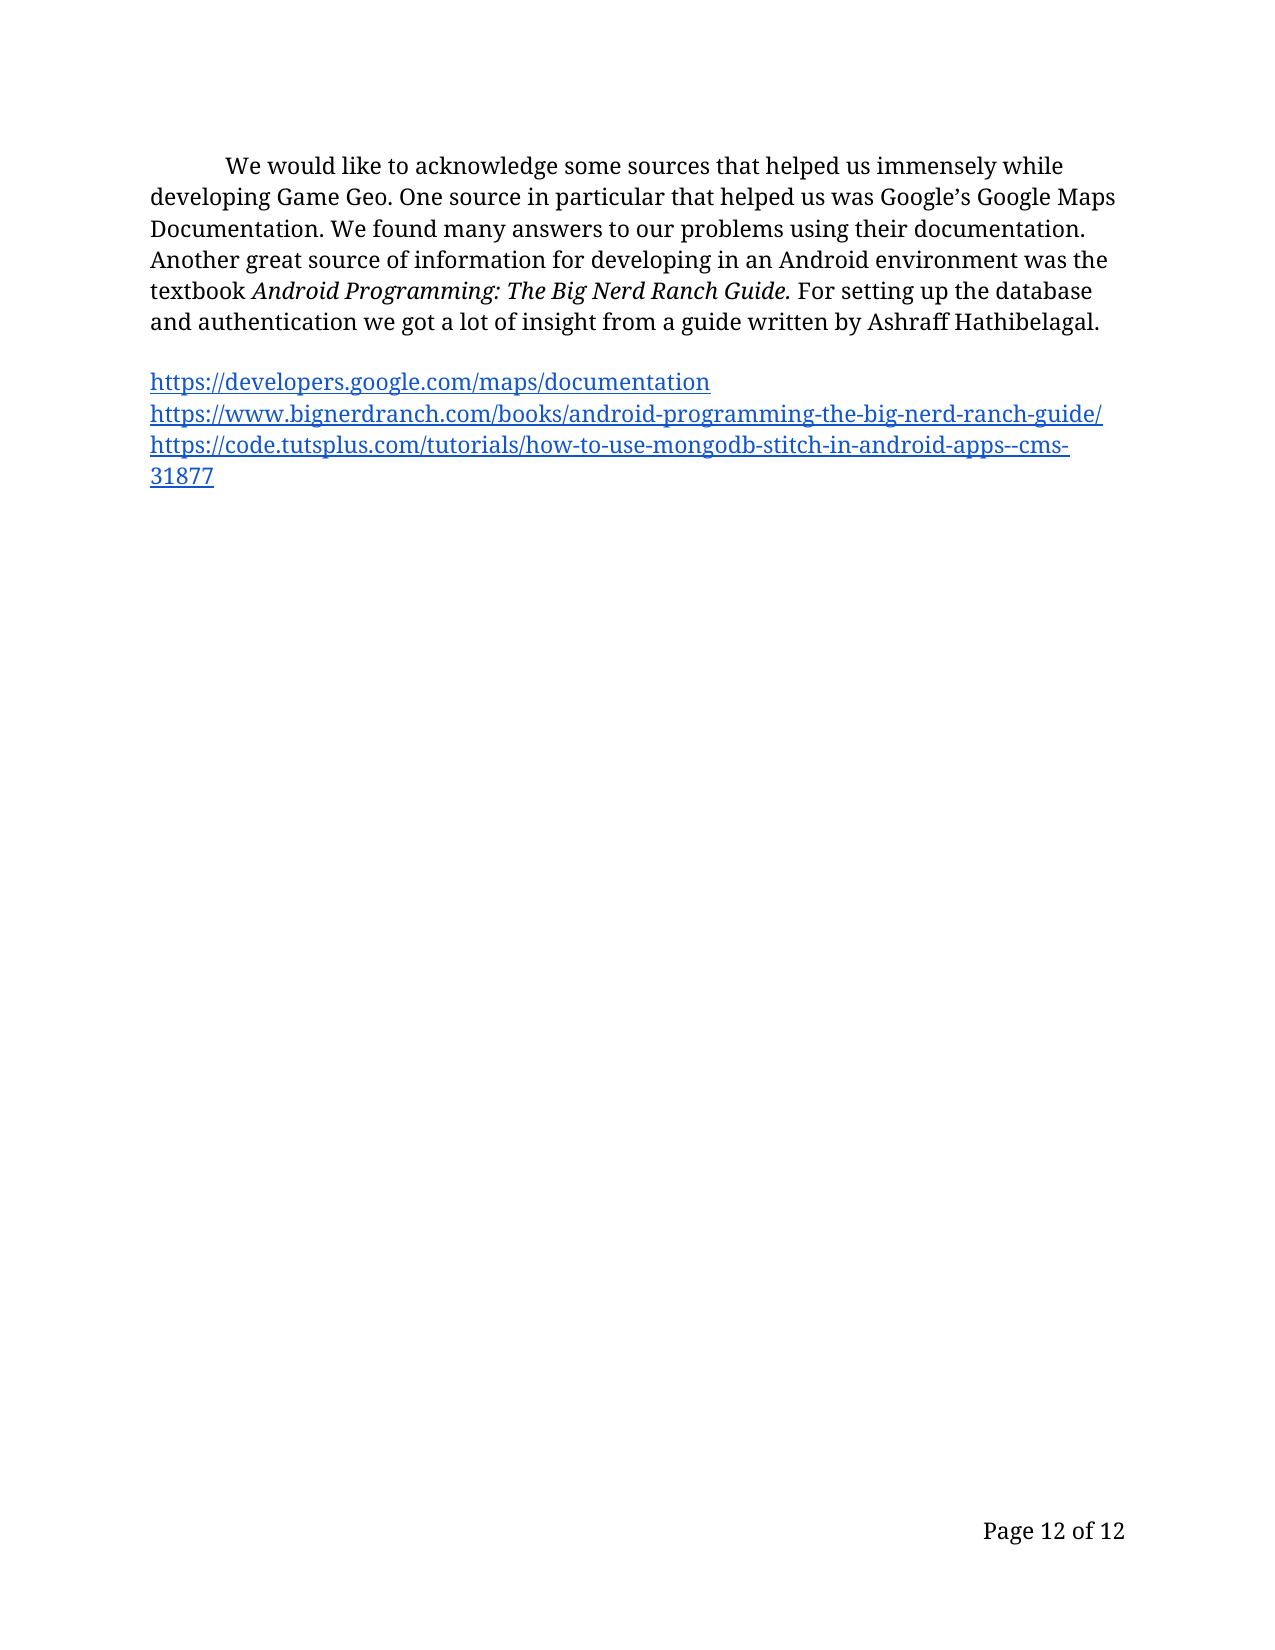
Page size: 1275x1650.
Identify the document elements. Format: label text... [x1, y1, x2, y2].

text https://www.bignerdranch.com/books/android-programming-the-big-nerd-ranch-guide/ [150, 397, 1125, 429]
text We would like to acknowledge some sources that helped us immensely while developing Game Geo. One source in particular that helped us was Google’s Google Maps Documentation. We found many answers to our problems using their documentation. Another great source of information for developing in an Android environment was the textbook Android Programming: The Big Nerd Ranch Guide. For setting up the database and authentication we got a lot of insight from a guide written by Ashraff Hathibelagal. [150, 150, 1125, 337]
text https://code.tutsplus.com/tutorials/how-to-use-mongodb-stitch-in-android-apps--cms-31877 [150, 429, 1125, 491]
text https://developers.google.com/maps/documentation [150, 366, 1125, 397]
